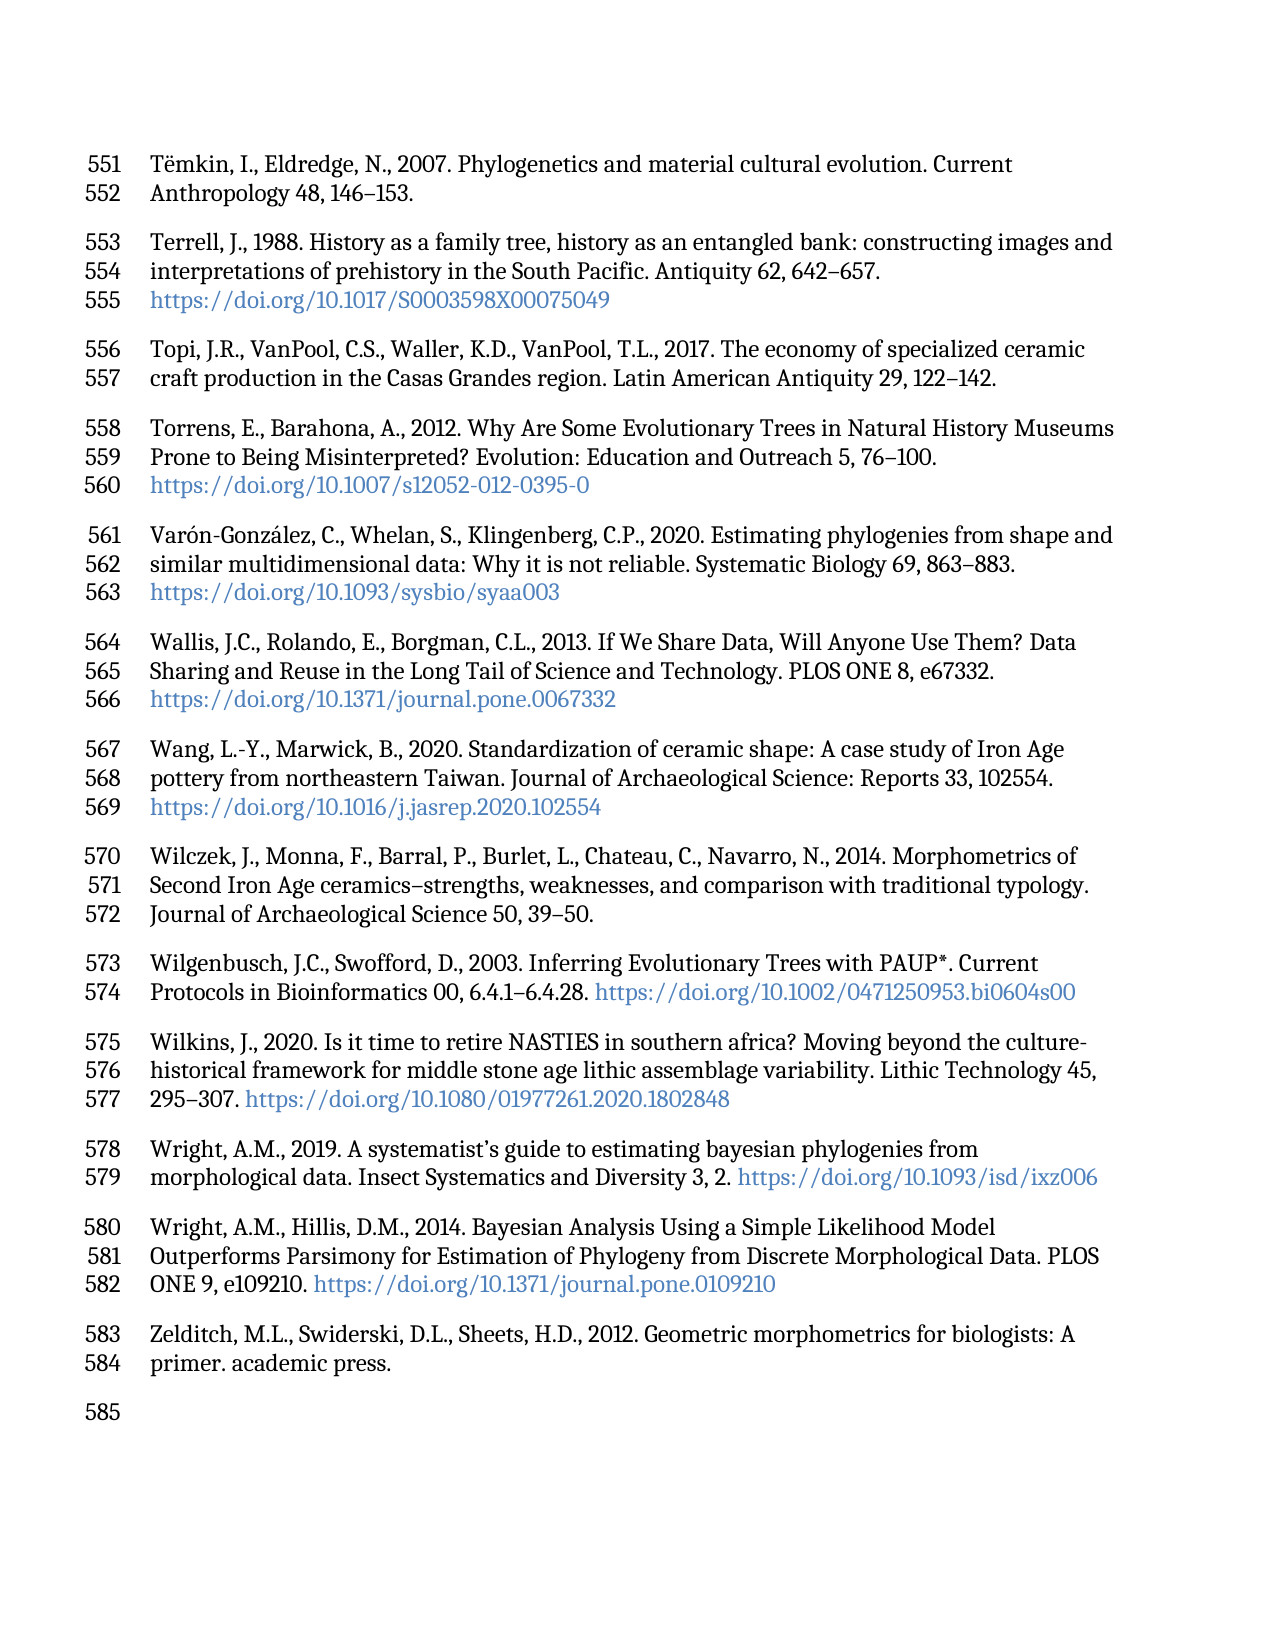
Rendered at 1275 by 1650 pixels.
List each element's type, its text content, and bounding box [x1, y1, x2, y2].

text Wilkins, J., 2020. Is it time to retire NASTIES in southern africa? Moving beyond the culture-historical framework for middle stone age lithic assemblage variability. Lithic Technology 45, 295–307. https://doi.org/10.1080/01977261.2020.1802848 [150, 1027, 1125, 1114]
text Topi, J.R., VanPool, C.S., Waller, K.D., VanPool, T.L., 2017. The economy of specialized ceramic craft production in the Casas Grandes region. Latin American Antiquity 29, 122–142. [150, 335, 1125, 393]
text Wilczek, J., Monna, F., Barral, P., Burlet, L., Chateau, C., Navarro, N., 2014. Morphometrics of Second Iron Age ceramics–strengths, weaknesses, and comparison with traditional typology. Journal of Archaeological Science 50, 39–50. [150, 842, 1125, 928]
text Wang, L.-Y., Marwick, B., 2020. Standardization of ceramic shape: A case study of Iron Age pottery from northeastern Taiwan. Journal of Archaeological Science: Reports 33, 102554. https://doi.org/10.1016/j.jasrep.2020.102554 [150, 735, 1125, 821]
text Wright, A.M., Hillis, D.M., 2014. Bayesian Analysis Using a Simple Likelihood Model Outperforms Parsimony for Estimation of Phylogeny from Discrete Morphological Data. PLOS ONE 9, e109210. https://doi.org/10.1371/journal.pone.0109210 [150, 1213, 1125, 1299]
text Terrell, J., 1988. History as a family tree, history as an entangled bank: constructing images and interpretations of prehistory in the South Pacific. Antiquity 62, 642–657. https://doi.org/10.1017/S0003598X00075049 [150, 228, 1125, 314]
text Wallis, J.C., Rolando, E., Borgman, C.L., 2013. If We Share Data, Will Anyone Use Them? Data Sharing and Reuse in the Long Tail of Science and Technology. PLOS ONE 8, e67332. https://doi.org/10.1371/journal.pone.0067332 [150, 628, 1125, 714]
text Tëmkin, I., Eldredge, N., 2007. Phylogenetics and material cultural evolution. Current Anthropology 48, 146–153. [150, 150, 1125, 207]
text Zelditch, M.L., Swiderski, D.L., Sheets, H.D., 2012. Geometric morphometrics for biologists: A primer. academic press. [150, 1320, 1125, 1377]
text Torrens, E., Barahona, A., 2012. Why Are Some Evolutionary Trees in Natural History Museums Prone to Being Misinterpreted? Evolution: Education and Outreach 5, 76–100. https://doi.org/10.1007/s12052-012-0395-0 [150, 414, 1125, 500]
text Wright, A.M., 2019. A systematist’s guide to estimating bayesian phylogenies from morphological data. Insect Systematics and Diversity 3, 2. https://doi.org/10.1093/isd/ixz006 [150, 1134, 1125, 1192]
text Varón-González, C., Whelan, S., Klingenberg, C.P., 2020. Estimating phylogenies from shape and similar multidimensional data: Why it is not reliable. Systematic Biology 69, 863–883. https://doi.org/10.1093/sysbio/syaa003 [150, 521, 1125, 607]
text Wilgenbusch, J.C., Swofford, D., 2003. Inferring Evolutionary Trees with PAUP*. Current Protocols in Bioinformatics 00, 6.4.1–6.4.28. https://doi.org/10.1002/0471250953.bi0604s00 [150, 949, 1125, 1007]
